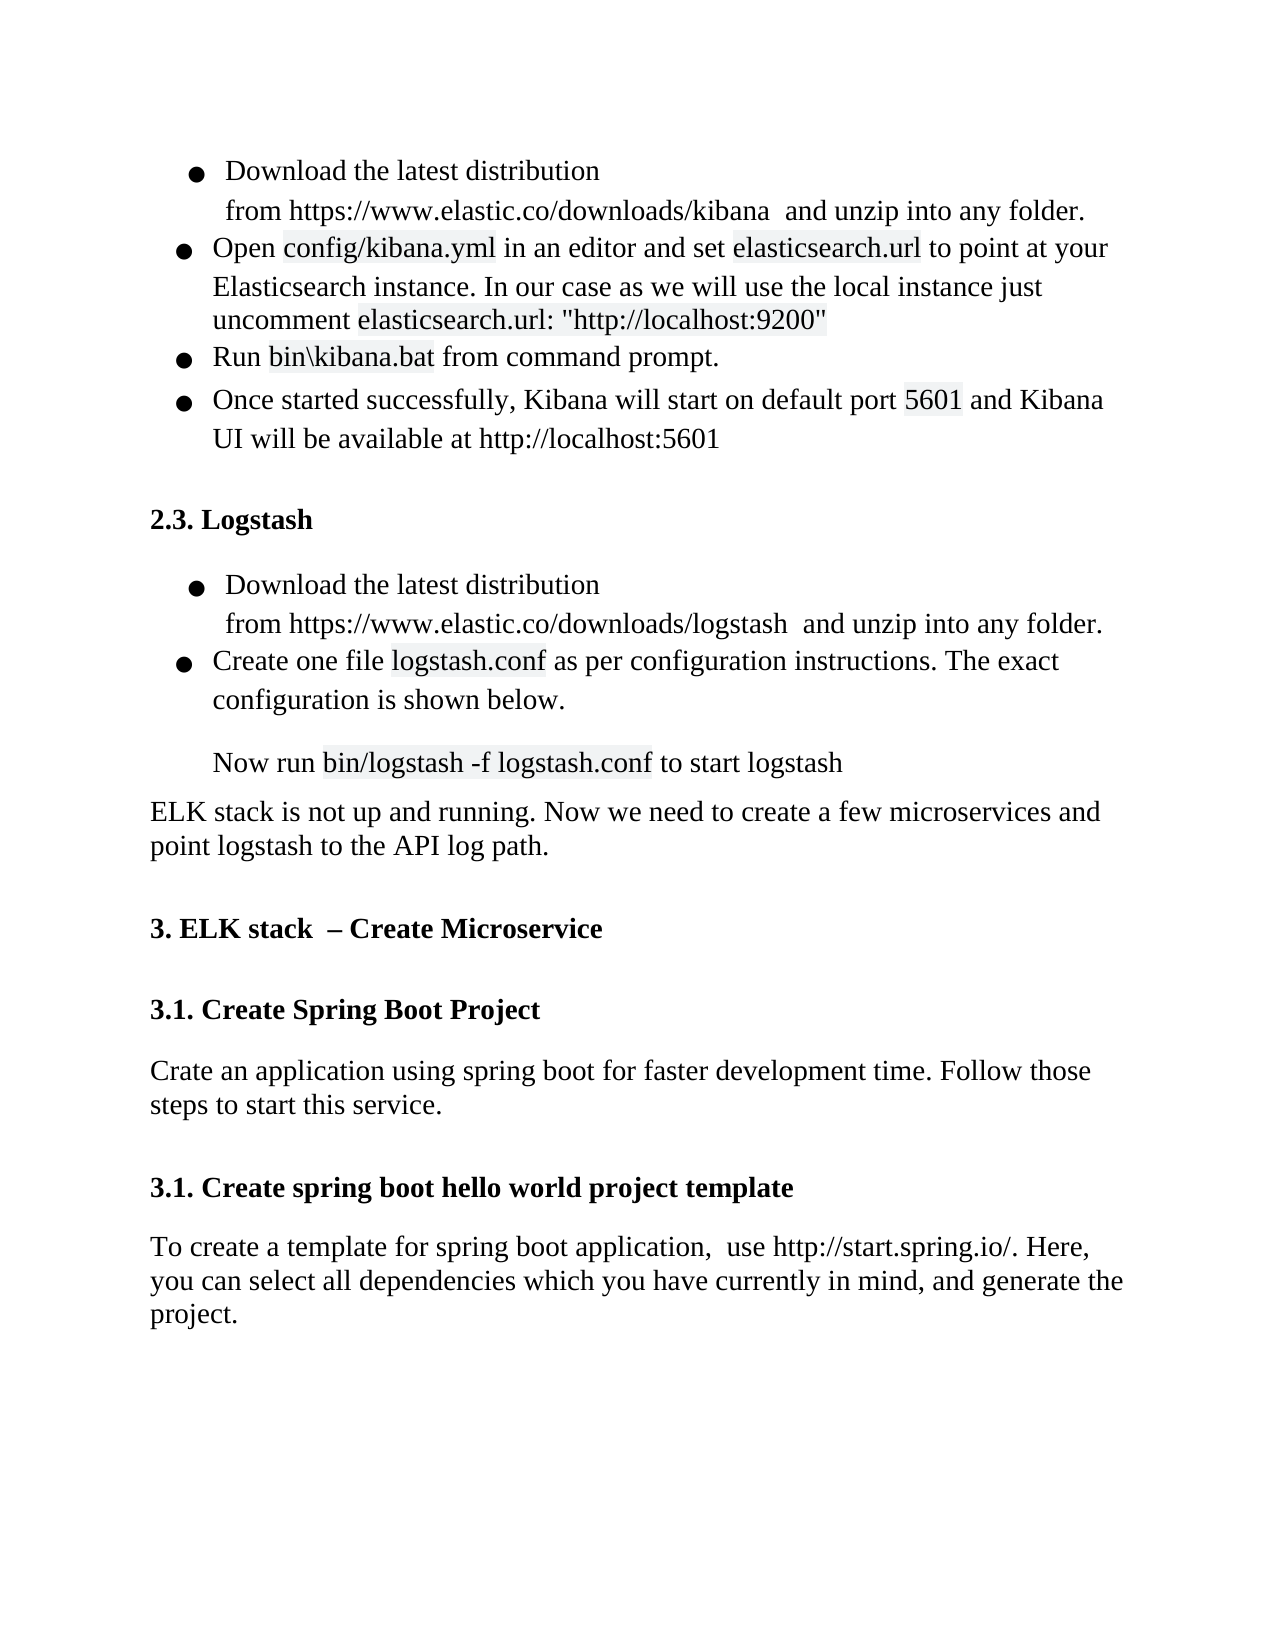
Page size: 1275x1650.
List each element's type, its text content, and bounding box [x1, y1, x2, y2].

list Create one file logstash.conf as per configuration instructions. The exact configuration is shown below. [175, 640, 1125, 716]
text Now run bin/logstash -f logstash.conf to start logstash [652, 745, 1125, 779]
list Run bin\kibana.bat from command prompt. [175, 336, 1125, 379]
list Once started successfully, Kibana will start on default port 5601 and Kibana UI will be available at http://localhost:5601 [175, 379, 1125, 455]
subtitle 3.1. Create spring boot hello world project template [150, 1171, 1125, 1204]
text 3.1. Create Spring Boot Project [150, 992, 1125, 1025]
text Crate an application using spring boot for faster development time. Follow those steps to start this service. [150, 1053, 1125, 1121]
text ELK stack is not up and running. Now we need to create a few microservices and point logstash to the API log path. [150, 794, 1125, 861]
list Download the latest distribution from https://www.elastic.co/downloads/logstash and unzip into any folder. [187, 563, 1125, 640]
list Download the latest distribution from https://www.elastic.co/downloads/kibana and unzip into any folder. [187, 150, 1125, 226]
list Open config/kibana.yml in an editor and set elasticsearch.url to point at your Elasticsearch instance. In our case as we will use the local instance just uncomment elasticsearch.url: "http://localhost:9200" [175, 226, 1125, 336]
text 3. ELK stack – Create Microservice [150, 911, 1125, 945]
text 2.3. Logstash [150, 502, 1125, 535]
text Now run bin/logstash -f logstash.conf to start logstash [212, 745, 323, 779]
text To create a template for spring boot application, use http://start.spring.io/. Here, you can select all dependencies which you have currently in mind, and generate the project. [150, 1229, 1125, 1330]
